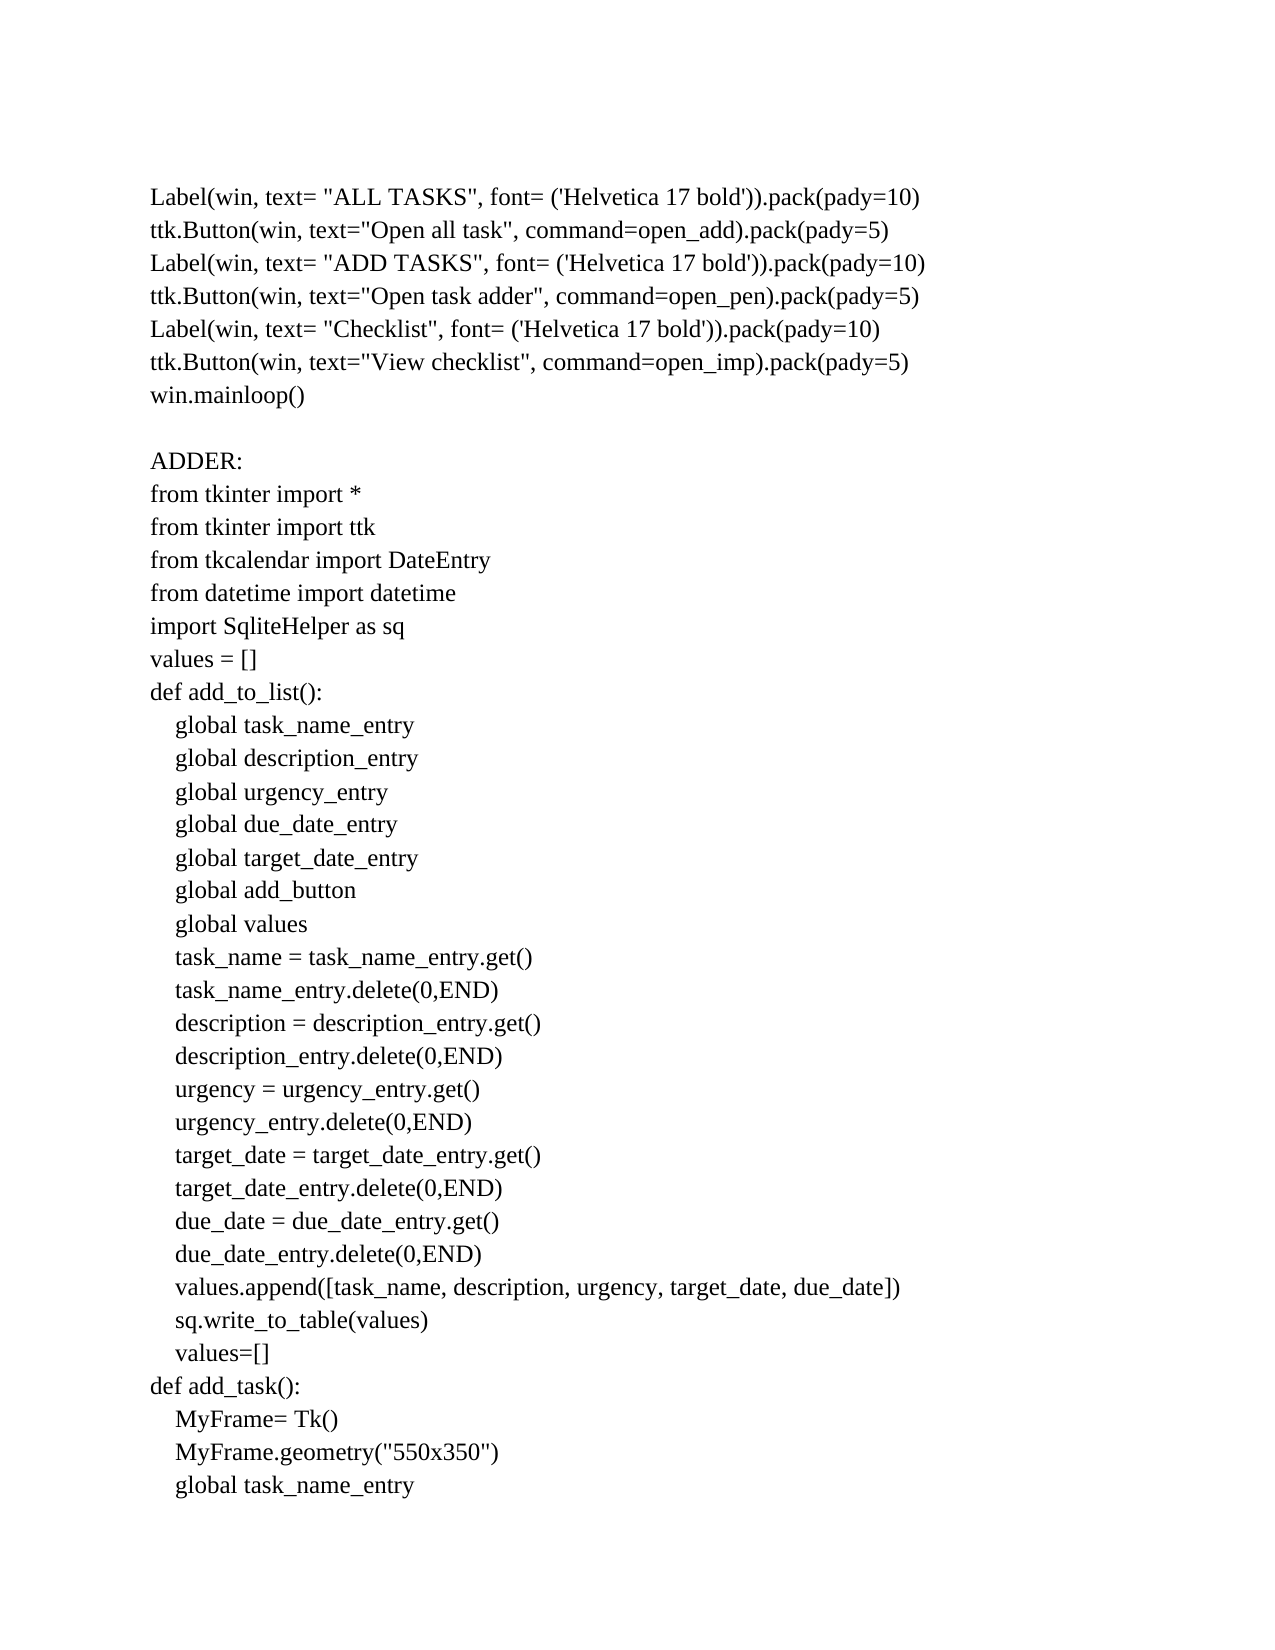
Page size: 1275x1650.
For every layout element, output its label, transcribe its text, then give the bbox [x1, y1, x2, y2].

text from datetime import datetime [150, 578, 1125, 607]
text sq.write_to_table(values) [150, 1305, 1125, 1334]
text global description_entry [150, 743, 1125, 772]
text due_date_entry.delete(0,END) [150, 1239, 1125, 1268]
text from tkcalendar import DateEntry [150, 545, 1125, 574]
text ttk.Button(win, text="Open all task", command=open_add).pack(pady=5) [150, 215, 1125, 244]
text due_date = due_date_entry.get() [150, 1206, 1125, 1234]
text ADDER: [150, 446, 1125, 475]
text ttk.Button(win, text="Open task adder", command=open_pen).pack(pady=5) [150, 281, 1125, 310]
text MyFrame= Tk() [150, 1404, 1125, 1433]
text task_name = task_name_entry.get() [150, 942, 1125, 970]
text Label(win, text= "ADD TASKS", font= ('Helvetica 17 bold')).pack(pady=10) [150, 248, 1125, 277]
text win.mainloop() [150, 380, 1125, 409]
text description_entry.delete(0,END) [150, 1041, 1125, 1069]
text from tkinter import ttk [150, 512, 1125, 541]
text MyFrame.geometry("550x350") [150, 1437, 1125, 1466]
text target_date_entry.delete(0,END) [150, 1173, 1125, 1202]
text import SqliteHelper as sq [150, 611, 1125, 640]
text from tkinter import * [150, 479, 1125, 508]
text def add_task(): [150, 1371, 1125, 1400]
text values.append([task_name, description, urgency, target_date, due_date]) [150, 1272, 1125, 1301]
text urgency_entry.delete(0,END) [150, 1107, 1125, 1136]
text global values [150, 909, 1125, 937]
text description = description_entry.get() [150, 1008, 1125, 1036]
text global add_button [150, 876, 1125, 904]
text global due_date_entry [150, 809, 1125, 838]
text values = [] [150, 644, 1125, 673]
text ttk.Button(win, text="View checklist", command=open_imp).pack(pady=5) [150, 347, 1125, 376]
text Label(win, text= "Checklist", font= ('Helvetica 17 bold')).pack(pady=10) [150, 314, 1125, 343]
text task_name_entry.delete(0,END) [150, 975, 1125, 1003]
text urgency = urgency_entry.get() [150, 1074, 1125, 1102]
text Label(win, text= "ALL TASKS", font= ('Helvetica 17 bold')).pack(pady=10) [150, 182, 1125, 211]
text global target_date_entry [150, 843, 1125, 871]
text values=[] [150, 1338, 1125, 1367]
text def add_to_list(): [150, 677, 1125, 706]
text global task_name_entry [150, 711, 1125, 739]
text global task_name_entry [150, 1470, 1125, 1499]
text global urgency_entry [150, 777, 1125, 805]
text target_date = target_date_entry.get() [150, 1140, 1125, 1168]
